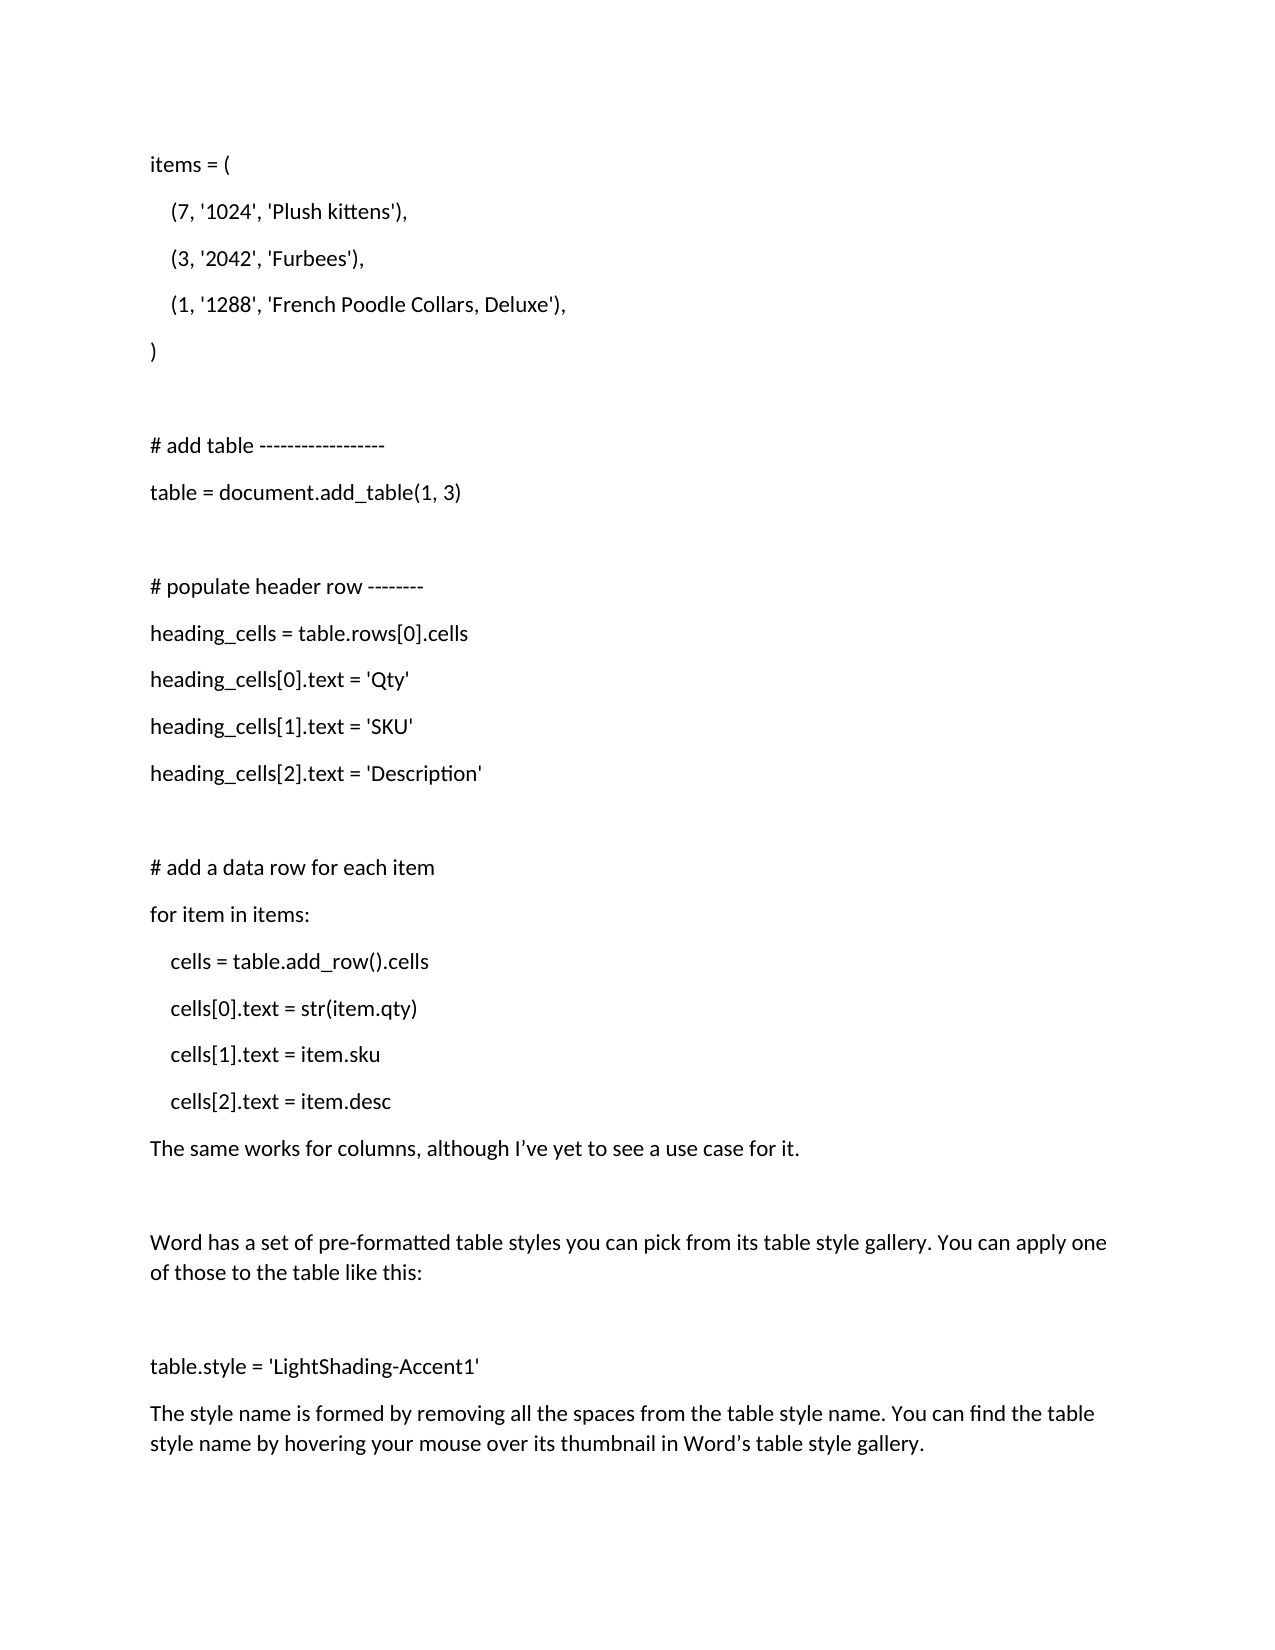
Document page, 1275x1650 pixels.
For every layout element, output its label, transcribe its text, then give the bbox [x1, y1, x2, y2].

text heading_cells[2].text = 'Description' [150, 759, 1125, 787]
text for item in items: [150, 900, 1125, 928]
text heading_cells[1].text = 'SKU' [150, 712, 1125, 741]
text # add a data row for each item [150, 853, 1125, 881]
text (1, '1288', 'French Poodle Collars, Deluxe'), [150, 291, 1125, 319]
text cells[1].text = item.sku [150, 1041, 1125, 1069]
text table.style = 'LightShading-Accent1' [150, 1352, 1125, 1380]
text ) [150, 337, 1125, 366]
text cells[2].text = item.desc [150, 1087, 1125, 1116]
text table = document.add_table(1, 3) [150, 478, 1125, 506]
text heading_cells[0].text = 'Qty' [150, 666, 1125, 694]
text # populate header row -------- [150, 572, 1125, 600]
text (7, '1024', 'Plush kittens'), [150, 197, 1125, 225]
text heading_cells = table.rows[0].cells [150, 619, 1125, 647]
text cells[0].text = str(item.qty) [150, 994, 1125, 1022]
text # add table ------------------ [150, 431, 1125, 459]
text (3, '2042', 'Furbees'), [150, 244, 1125, 272]
text The same works for columns, although I’ve yet to see a use case for it. [150, 1134, 1125, 1162]
text Word has a set of pre-formatted table styles you can pick from its table style gallery. You can apply one of those to the table like this: [150, 1228, 1125, 1286]
text The style name is formed by removing all the spaces from the table style name. You can find the table style name by hovering your mouse over its thumbnail in Word’s table style gallery. [150, 1399, 1125, 1457]
text items = ( [150, 150, 1125, 178]
text cells = table.add_row().cells [150, 947, 1125, 975]
